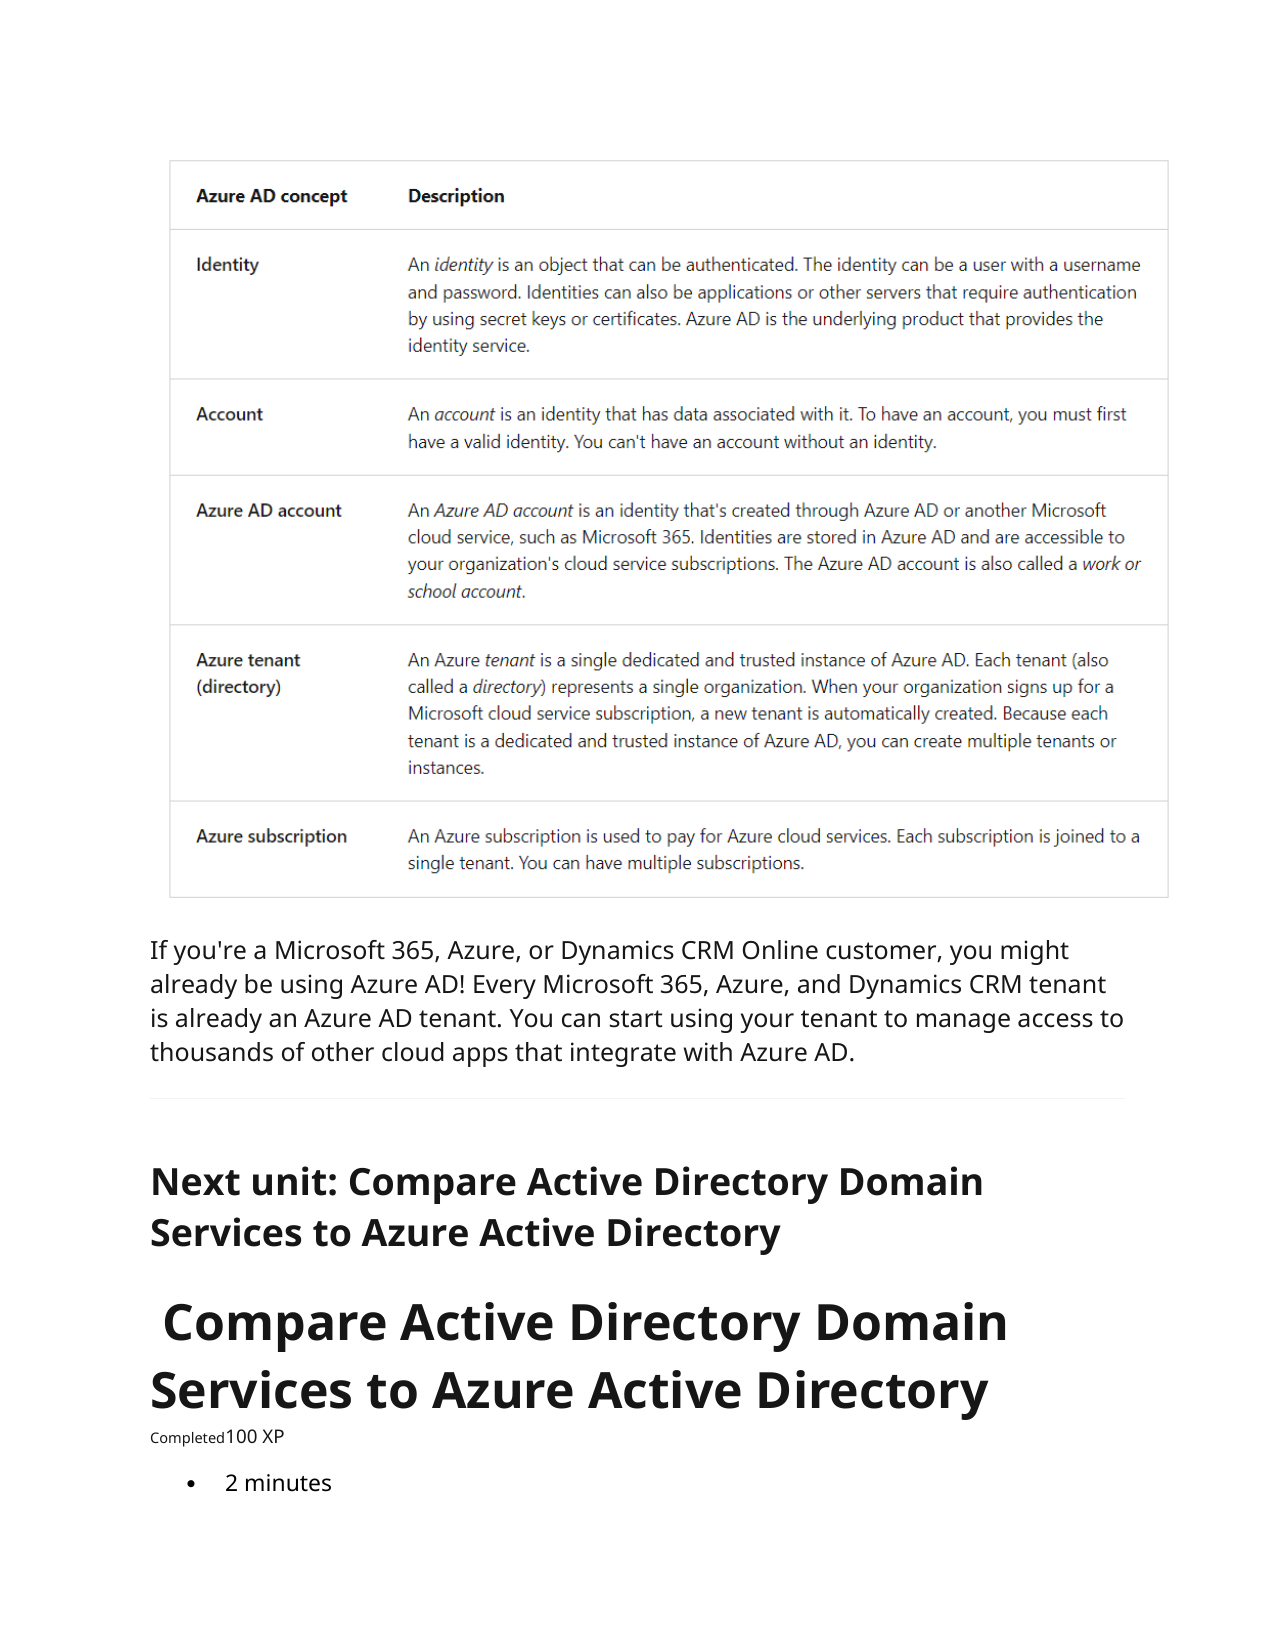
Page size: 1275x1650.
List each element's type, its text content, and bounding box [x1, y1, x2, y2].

list 2 minutes [187, 1467, 1125, 1498]
text If you're a Microsoft 365, Azure, or Dynamics CRM Online customer, you might already be using Azure AD! Every Microsoft 365, Azure, and Dynamics CRM tenant is already an Azure AD tenant. You can start using your tenant to manage access to thousands of other cloud apps that integrate with Azure AD. [150, 933, 1125, 1069]
picture [150, 150, 1186, 904]
subtitle Compare Active Directory Domain Services to Azure Active Directory [150, 1287, 1125, 1423]
text Next unit: Compare Active Directory Domain Services to Azure Active Directory [150, 1156, 1125, 1258]
text Completed100 XP [150, 1423, 1125, 1448]
